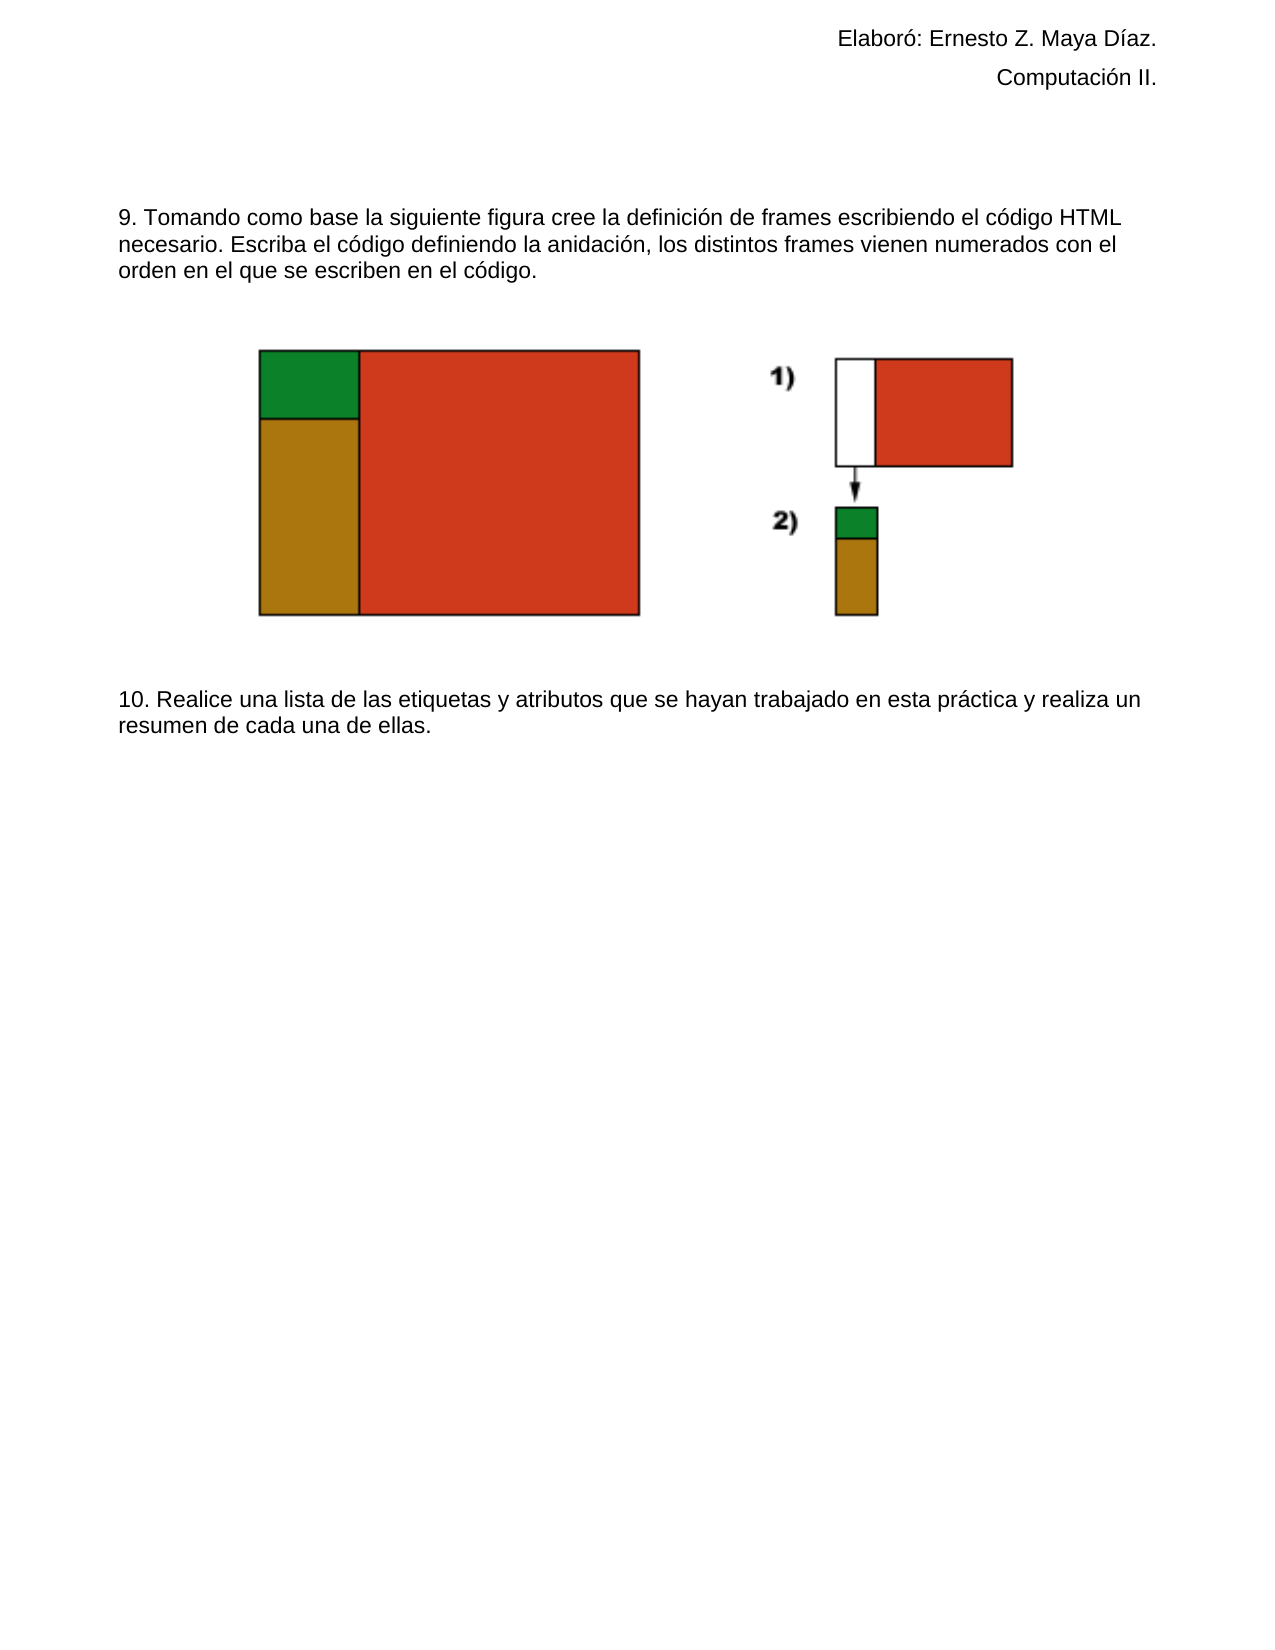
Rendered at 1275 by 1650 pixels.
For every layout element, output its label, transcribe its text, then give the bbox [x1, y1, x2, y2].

text 10. Realice una lista de las etiquetas y atributos que se hayan trabajado en esta práctica y realiza un resumen de cada una de ellas. [118, 686, 1157, 739]
text 9. Tomando como base la siguiente figura cree la definición de frames escribiendo el código HTML necesario. Escriba el código definiendo la anidación, los distintos frames vienen numerados con el orden en el que se escriben en el código. [118, 204, 1157, 283]
